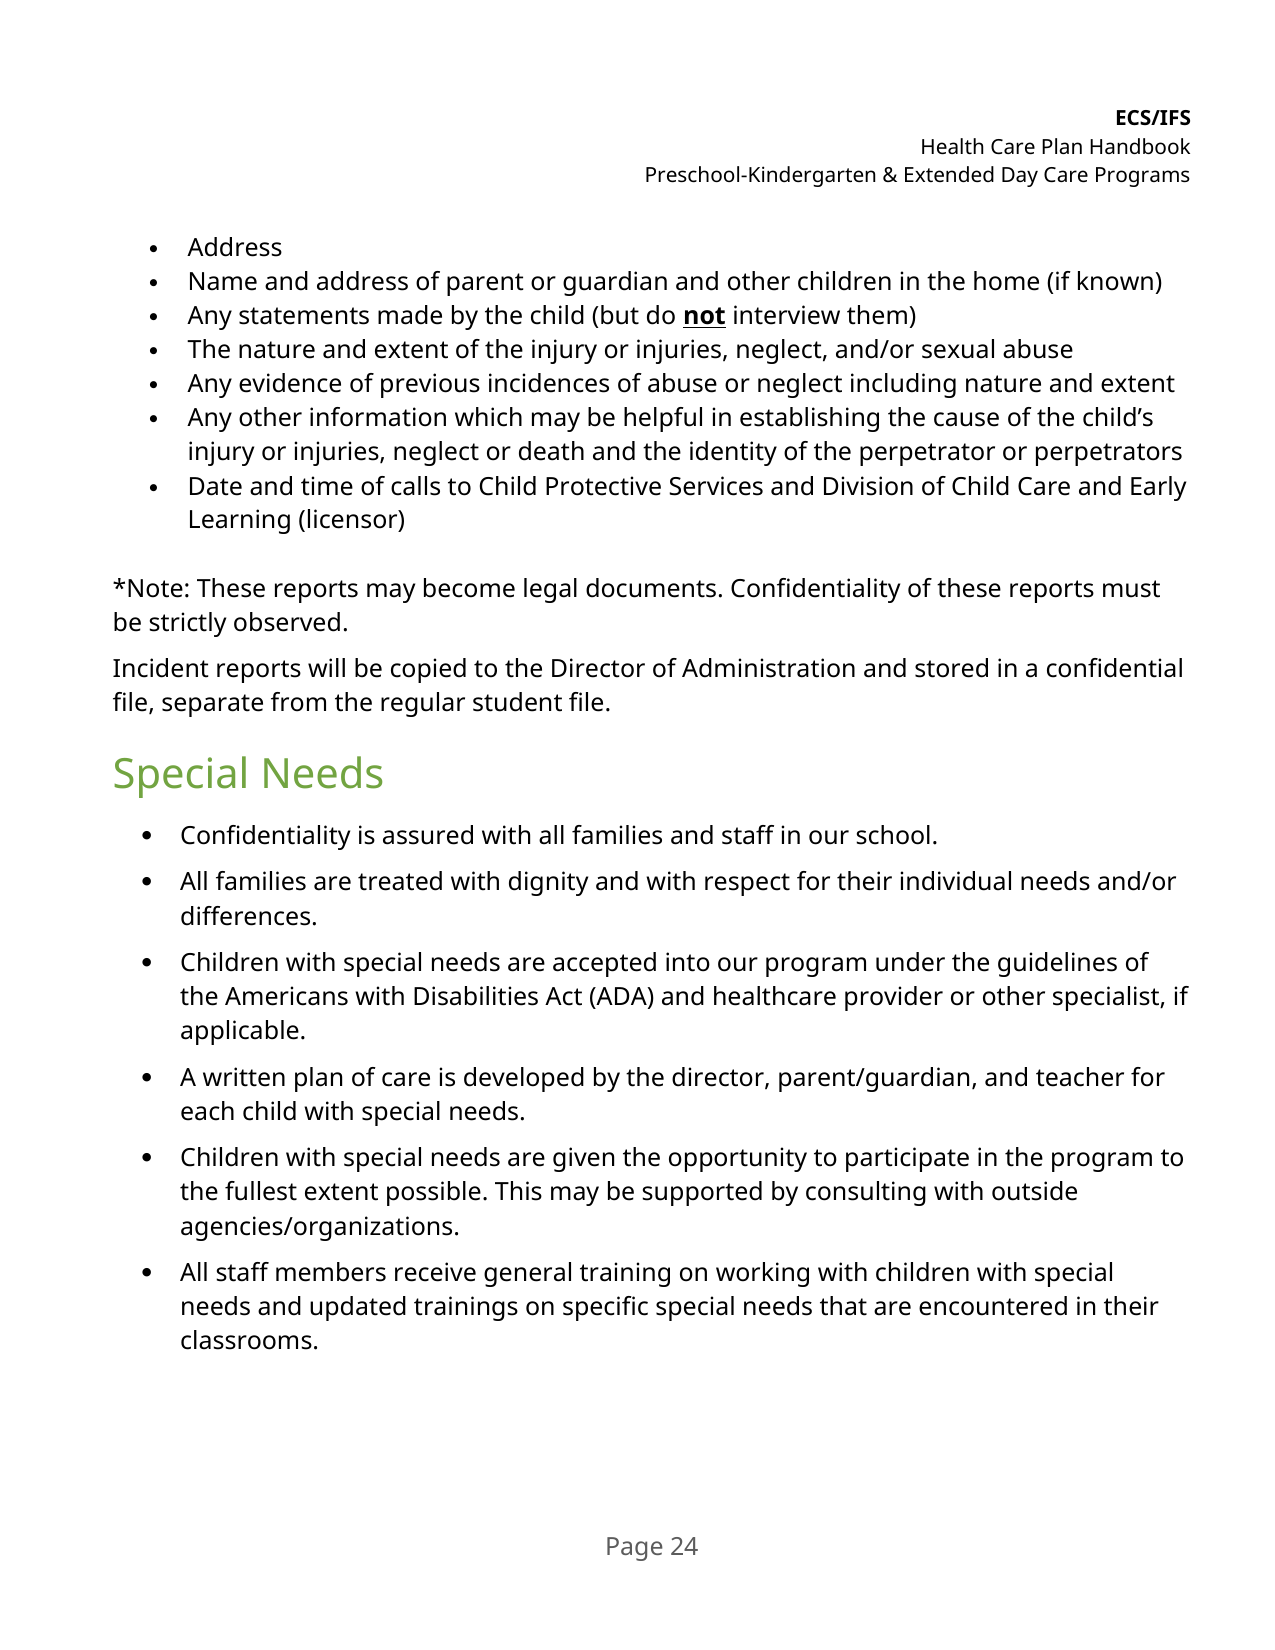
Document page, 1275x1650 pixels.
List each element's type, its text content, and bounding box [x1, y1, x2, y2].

text *Note: These reports may become legal documents. Confidentiality of these reports must be strictly observed. [112, 570, 1191, 638]
list Address [150, 230, 1191, 264]
list Date and time of calls to Child Protective Services and Division of Child Care and Early Learning (licensor) [150, 468, 1191, 536]
list Children with special needs are accepted into our program under the guidelines of the Americans with Disabilities Act (ADA) and healthcare provider or other specialist, if applicable. [142, 945, 1191, 1047]
list Confidentiality is assured with all families and staff in our school. [142, 817, 1191, 852]
list Any statements made by the child (but do not interview them) [150, 298, 1191, 332]
list Name and address of parent or guardian and other children in the home (if known) [150, 264, 1191, 298]
list Children with special needs are given the opportunity to participate in the program to the fullest extent possible. This may be supported by consulting with outside agencies/organizations. [142, 1140, 1191, 1242]
text Incident reports will be copied to the Director of Administration and stored in a confidential file, separate from the regular student file. [112, 651, 1191, 719]
subtitle Special Needs [112, 744, 1191, 801]
list Any other information which may be helpful in establishing the cause of the child’s injury or injuries, neglect or death and the identity of the perpetrator or perpetrators [150, 400, 1191, 468]
list All staff members receive general training on working with children with special needs and updated trainings on specific special needs that are encountered in their classrooms. [142, 1255, 1191, 1357]
list All families are treated with dignity and with respect for their individual needs and/or differences. [142, 864, 1191, 932]
list The nature and extent of the injury or injuries, neglect, and/or sexual abuse [150, 332, 1191, 366]
list A written plan of care is developed by the director, parent/guardian, and teacher for each child with special needs. [142, 1059, 1191, 1127]
list Any evidence of previous incidences of abuse or neglect including nature and extent [150, 366, 1191, 400]
